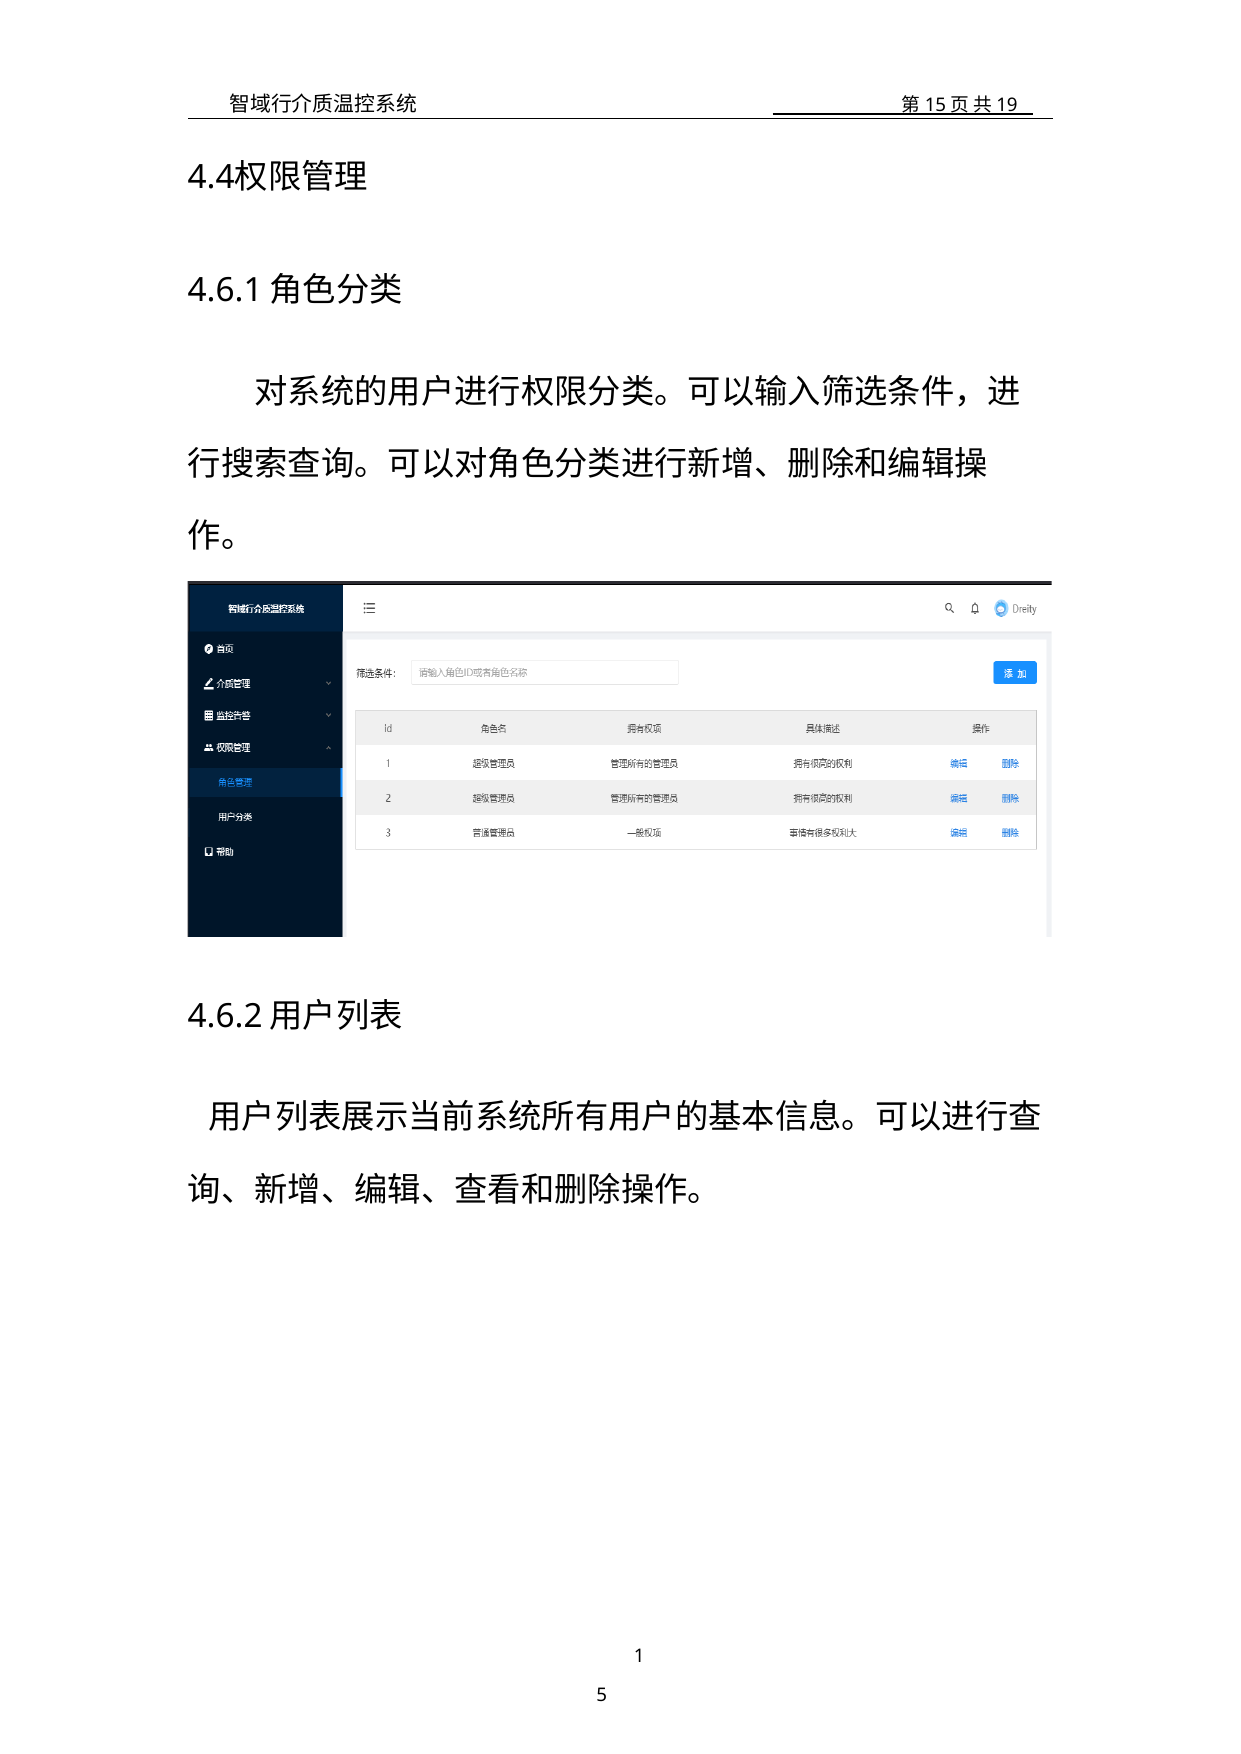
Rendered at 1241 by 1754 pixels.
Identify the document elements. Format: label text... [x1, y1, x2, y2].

text 对系统的用户进行权限分类。可以输入筛选条件，进行搜索查询。可以对角色分类进行新增、删除和编辑操作。 [187, 365, 1053, 557]
picture [187, 581, 1052, 937]
subtitle 4.6.2用户列表 [187, 988, 1053, 1037]
subtitle 权限管理 [187, 150, 1053, 198]
text 用户列表展示当前系统所有用户的基本信息。可以进行查询、新增、编辑、查看和删除操作。 [187, 1090, 1053, 1211]
subtitle 4.6.1角色分类 [187, 263, 1053, 311]
